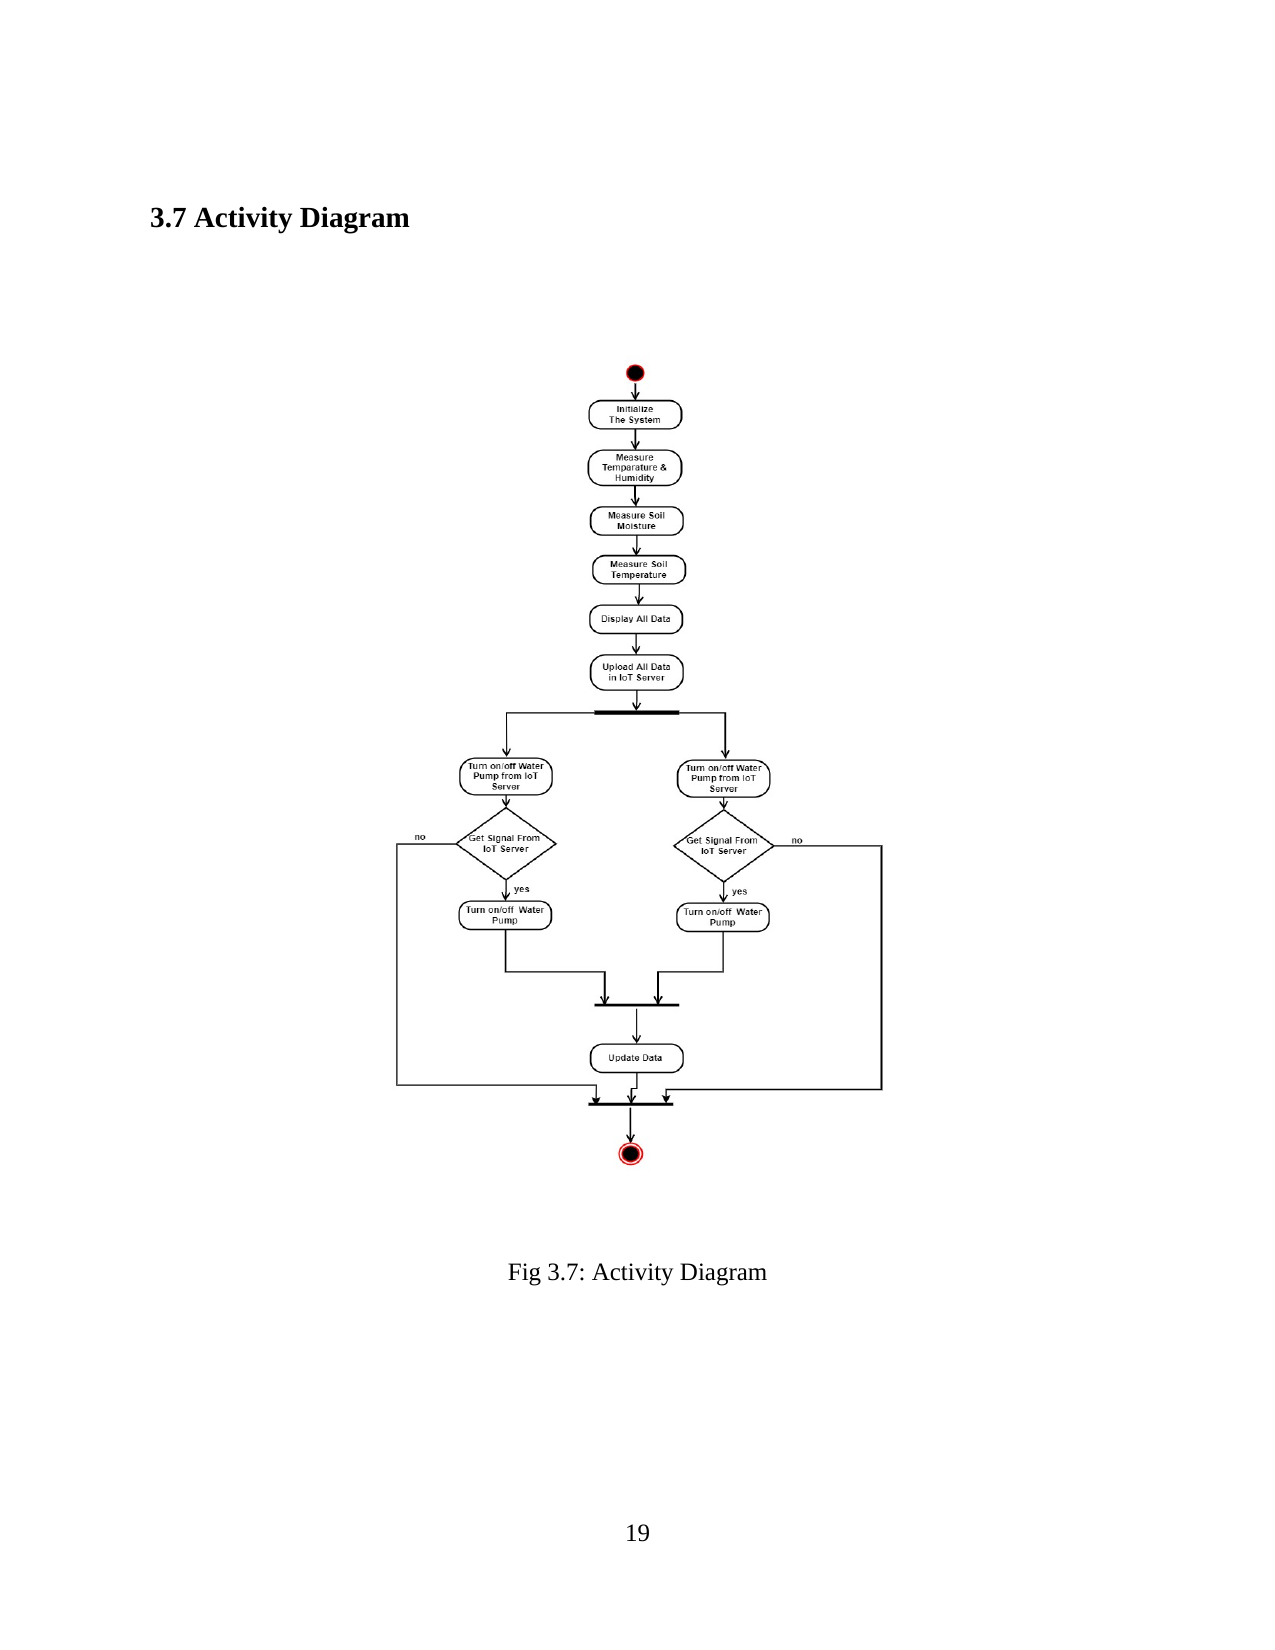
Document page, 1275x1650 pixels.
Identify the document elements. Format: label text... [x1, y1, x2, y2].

text 3.7 Activity Diagram [150, 200, 1125, 234]
picture [256, 264, 1010, 1248]
text Fig 3.7: Activity Diagram [150, 1257, 1125, 1286]
